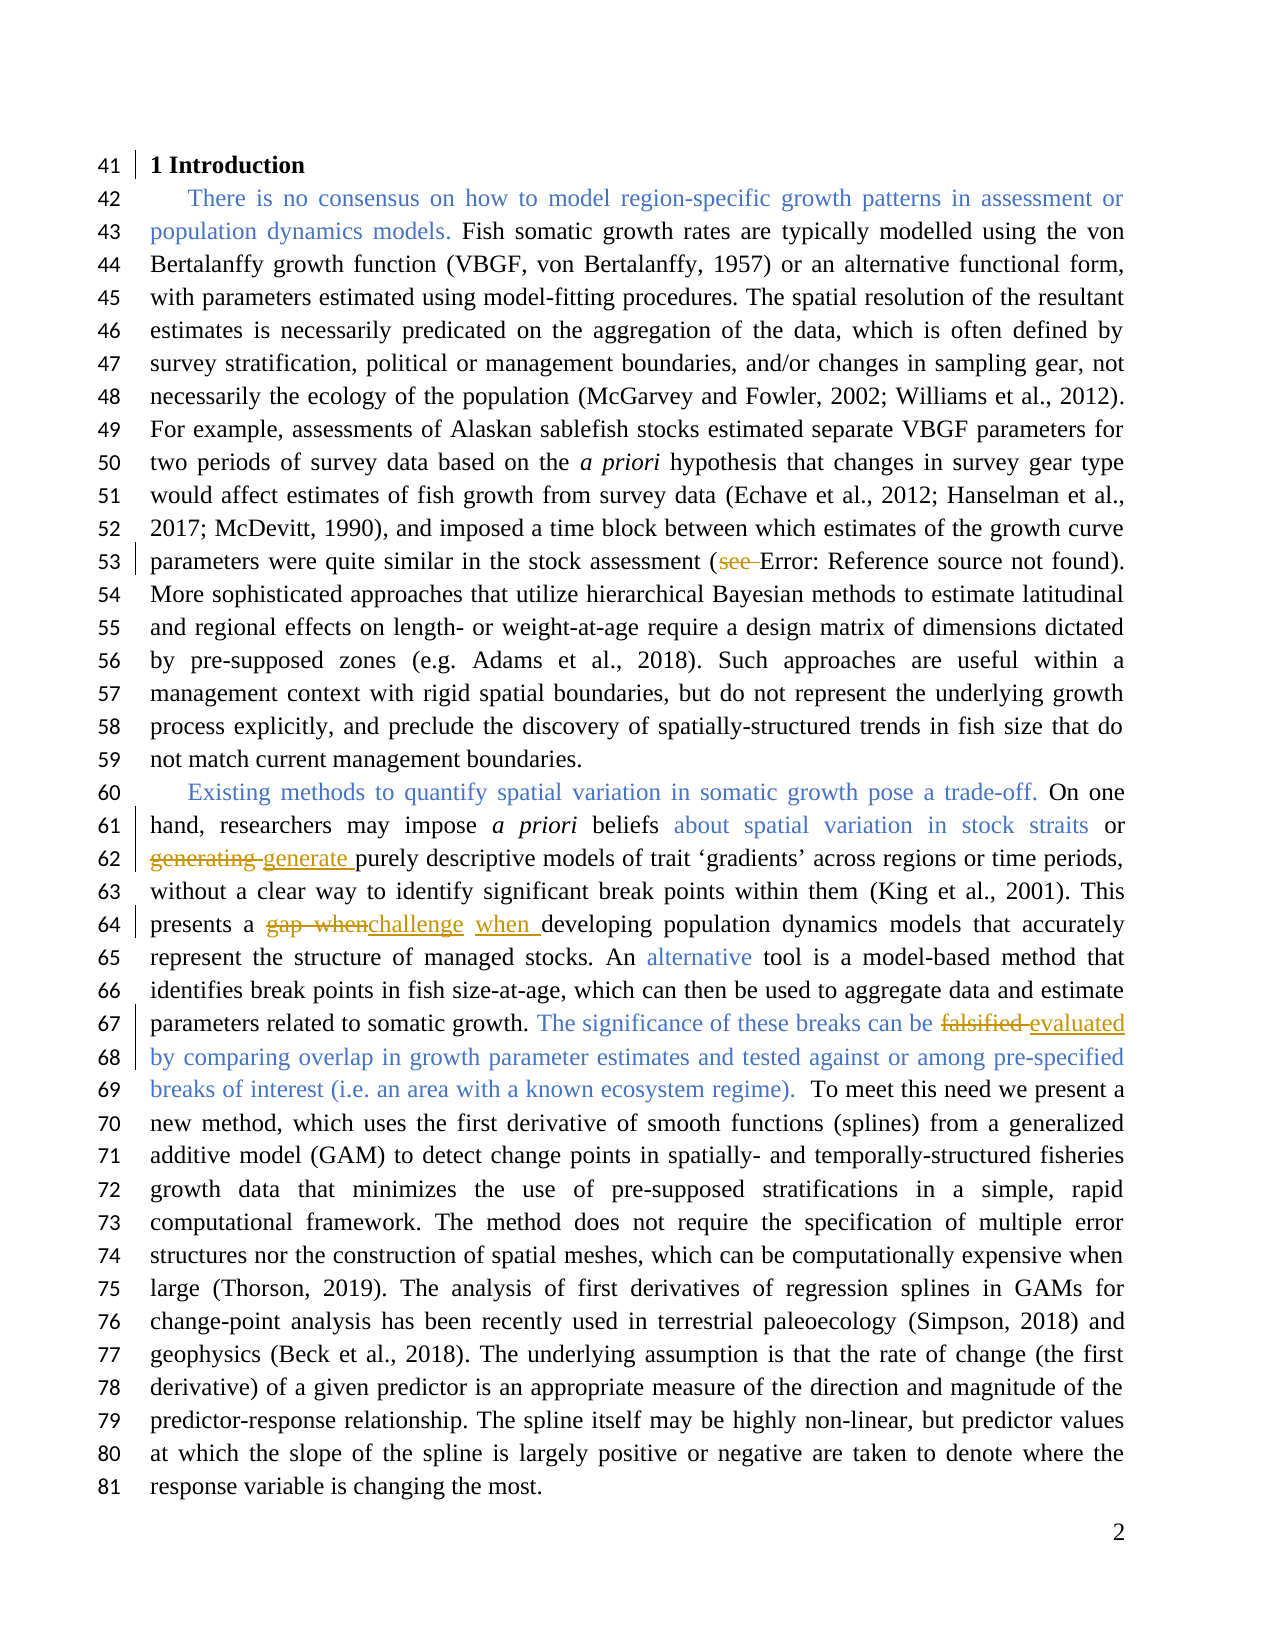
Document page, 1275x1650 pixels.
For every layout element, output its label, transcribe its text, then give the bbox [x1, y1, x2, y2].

text There is no consensus on how to model region-specific growth patterns in assessment or population dynamics models. Fish somatic growth rates are typically modelled using the von Bertalanffy growth function (VBGF, von Bertalanffy, 1957) or an alternative functional form, with parameters estimated using model-fitting procedures. The spatial resolution of the resultant estimates is necessarily predicated on the aggregation of the data, which is often defined by survey stratification, political or management boundaries, and/or changes in sampling gear, not necessarily the ecology of the population (McGarvey and Fowler, 2002; Williams et al., 2012). For example, assessments of Alaskan sablefish stocks estimated separate VBGF parameters for two periods of survey data based on the a priori hypothesis that changes in survey gear type would affect estimates of fish growth from survey data (Echave et al., 2012; Hanselman et al., 2017; McDevitt, 1990), and imposed a time block between which estimates of the growth curve parameters were quite similar in the stock assessment (Table 1). More sophisticated approaches that utilize hierarchical Bayesian methods to estimate latitudinal and regional effects on length- or weight-at-age require a design matrix of dimensions dictated by pre-supposed zones (e.g. Adams et al., 2018). Such approaches are useful within a management context with rigid spatial boundaries, but do not represent the underlying growth process explicitly, and preclude the discovery of spatially-structured trends in fish size that do not match current management boundaries. [150, 183, 1125, 773]
subtitle 1 Introduction [150, 150, 1125, 179]
text Existing methods to quantify spatial variation in somatic growth pose a trade-off. On one hand, researchers may impose a priori beliefs about spatial variation in stock straits or purely descriptive models of trait ‘gradients’ across regions or time periods, without a clear way to identify significant break points within them (King et al., 2001). This presents a developing population dynamics models that accurately represent the structure of managed stocks. An alternative tool is a model-based method that identifies break points in fish size-at-age, which can then be used to aggregate data and estimate parameters related to somatic growth. The significance of these breaks can be by comparing overlap in growth parameter estimates and tested against or among pre-specified breaks of interest (i.e. an area with a known ecosystem regime). To meet this need we present a new method, which uses the first derivative of smooth functions (splines) from a generalized additive model (GAM) to detect change points in spatially- and temporally-structured fisheries growth data that minimizes the use of pre-supposed stratifications in a simple, rapid computational framework. The method does not require the specification of multiple error structures nor the construction of spatial meshes, which can be computationally expensive when large (Thorson, 2019). The analysis of first derivatives of regression splines in GAMs for change-point analysis has been recently used in terrestrial paleoecology (Simpson, 2018) and geophysics (Beck et al., 2018). The underlying assumption is that the rate of change (the first derivative) of a given predictor is an appropriate measure of the direction and magnitude of the predictor-response relationship. The spline itself may be highly non-linear, but predictor values at which the slope of the spline is largely positive or negative are taken to denote where the response variable is changing the most. [150, 777, 1125, 1499]
